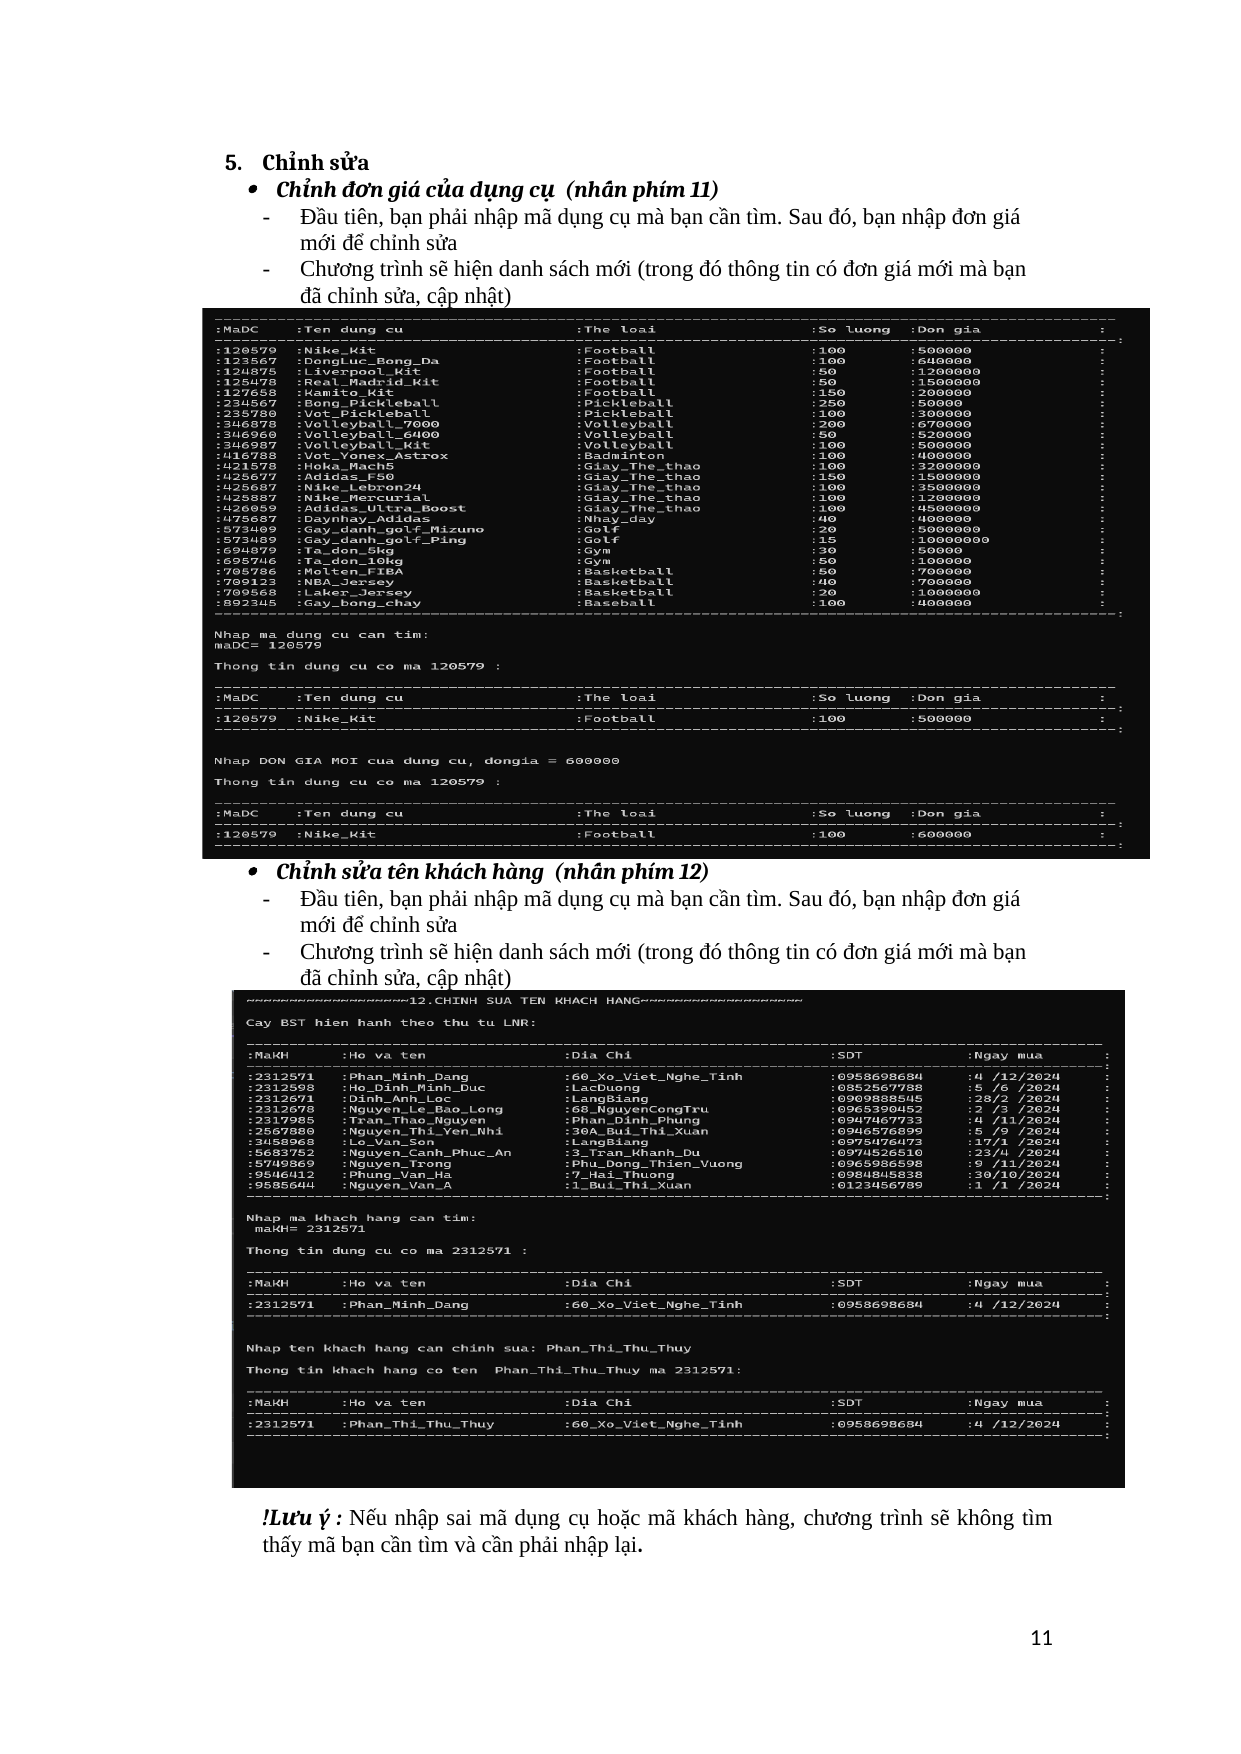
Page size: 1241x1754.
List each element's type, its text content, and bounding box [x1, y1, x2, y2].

list Chỉnh đơn giá của dụng cụ (nhấn phím 11) [247, 176, 1053, 203]
list Đầu tiên, bạn phải nhập mã dụng cụ mà bạn cần tìm. Sau đó, bạn nhập đơn giá mới để chỉnh sửa [262, 885, 1053, 938]
list Chương trình sẽ hiện danh sách mới (trong đó thông tin có đơn giá mới mà bạn đã chỉnh sửa, cập nhật) [262, 938, 1053, 990]
list Chỉnh sửa tên khách hàng (nhấn phím 12) [247, 859, 1053, 885]
list Chỉnh sửa [225, 150, 1053, 176]
text !Lưu ý : Nếu nhập sai mã dụng cụ hoặc mã khách hàng, chương trình sẽ không tìm thấy mã bạn cần tìm và cần phải nhập lại. [262, 1504, 1053, 1558]
picture [231, 990, 1125, 1488]
picture [202, 308, 1150, 859]
list Đầu tiên, bạn phải nhập mã dụng cụ mà bạn cần tìm. Sau đó, bạn nhập đơn giá mới để chỉnh sửa [262, 203, 1053, 255]
list Chương trình sẽ hiện danh sách mới (trong đó thông tin có đơn giá mới mà bạn đã chỉnh sửa, cập nhật) [262, 255, 1053, 308]
